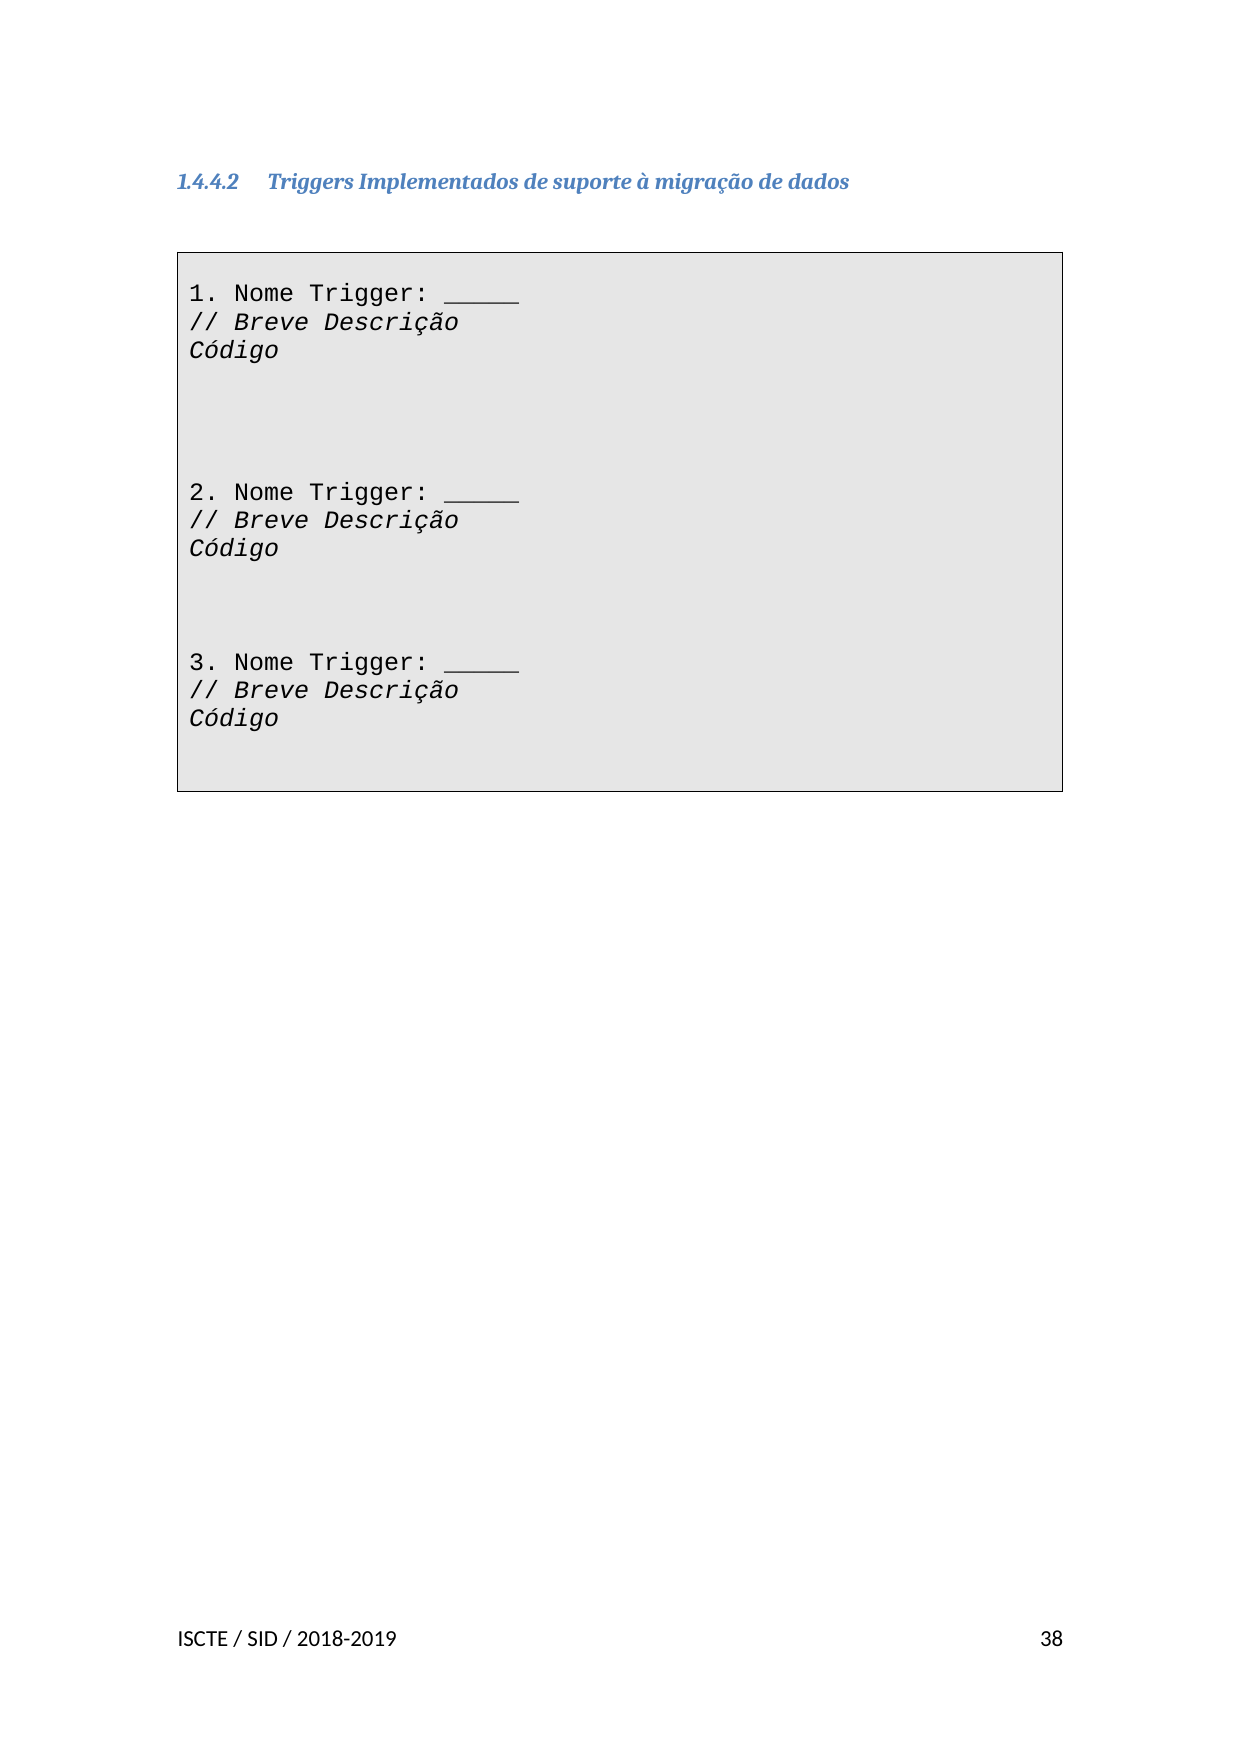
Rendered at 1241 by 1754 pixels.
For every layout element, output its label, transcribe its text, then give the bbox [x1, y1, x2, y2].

table_header 1. Nome Trigger: _____ // Breve Descrição Código 2. Nome Trigger: _____ // Breve Descrição Código 3. Nome Trigger: _____ // Breve Descrição Código [178, 253, 1062, 791]
subtitle Triggers Implementados de suporte à migração de dados [177, 168, 1063, 195]
